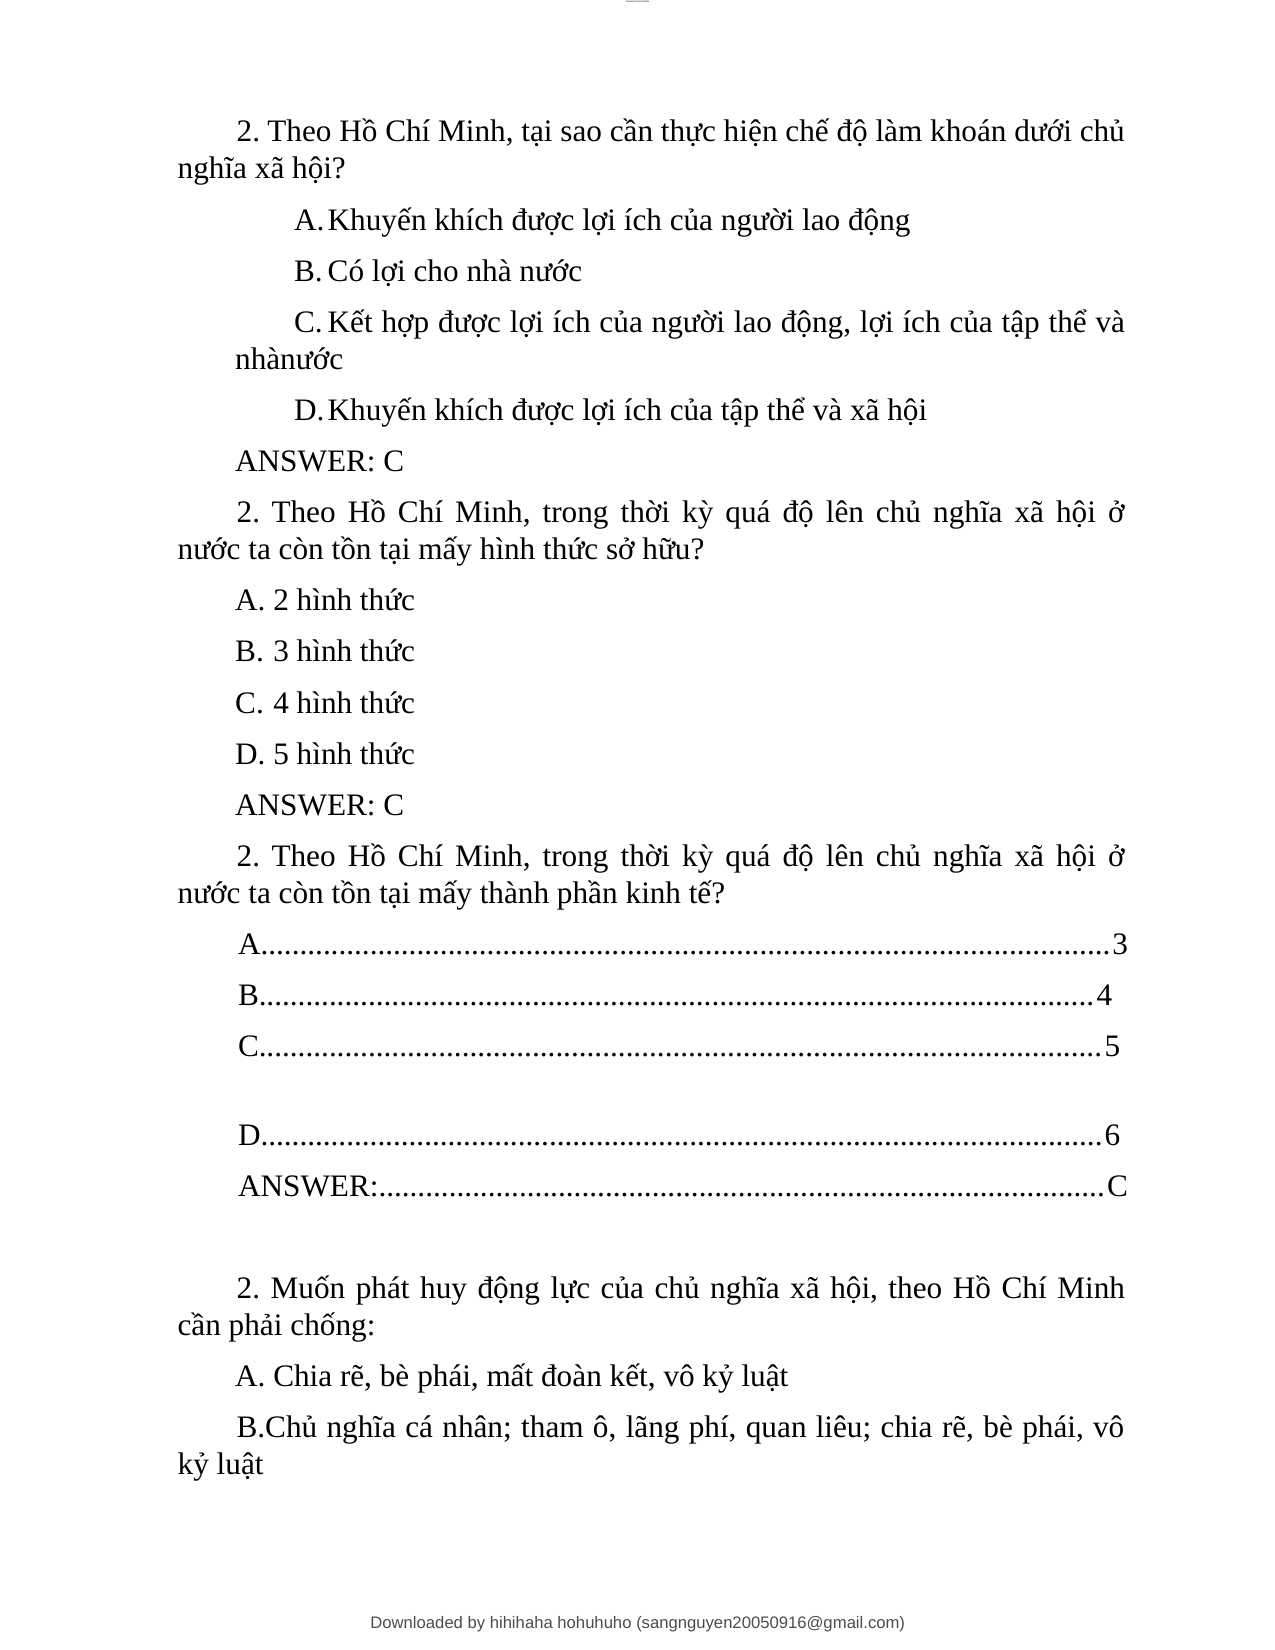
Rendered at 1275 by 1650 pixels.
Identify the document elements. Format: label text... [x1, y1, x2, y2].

text ANSWER: C [235, 442, 1126, 478]
text 2. Theo Hồ Chí Minh, tại sao cần thực hiện chế độ làm khoán dưới chủ nghĩa xã hội? [177, 113, 1126, 186]
text ANSWER: C [235, 786, 1126, 822]
text B.Chủ nghĩa cá nhân; tham ô, lãng phí, quan liêu; chia rẽ, bè phái, vô kỷ luật [177, 1408, 1126, 1481]
text 2. Theo Hồ Chí Minh, trong thời kỳ quá độ lên chủ nghĩa xã hội ở nước ta còn tồn tại mấy hình thức sở hữu? [177, 493, 1126, 566]
text 2. Theo Hồ Chí Minh, trong thời kỳ quá độ lên chủ nghĩa xã hội ở nước ta còn tồn tại mấy thành phần kinh tế? [177, 837, 1126, 910]
list Có lợi cho nhà nước [235, 252, 1126, 288]
list 5 hình thức [235, 735, 1126, 771]
list 2 hình thức [235, 582, 1126, 617]
list Khuyến khích được lợi ích của người lao động [235, 201, 1126, 237]
list Khuyến khích được lợi ích của tập thể và xã hội [235, 391, 1126, 427]
text A. Chia rẽ, bè phái, mất đoàn kết, vô kỷ luật [235, 1357, 1126, 1393]
list 4 hình thức [235, 684, 1126, 720]
list Kết hợp được lợi ích của người lao động, lợi ích của tập thể và nhànước [235, 303, 1126, 376]
text 2. Muốn phát huy động lực của chủ nghĩa xã hội, theo Hồ Chí Minh cần phải chống: [177, 1269, 1126, 1342]
list 3 hình thức [235, 633, 1126, 669]
